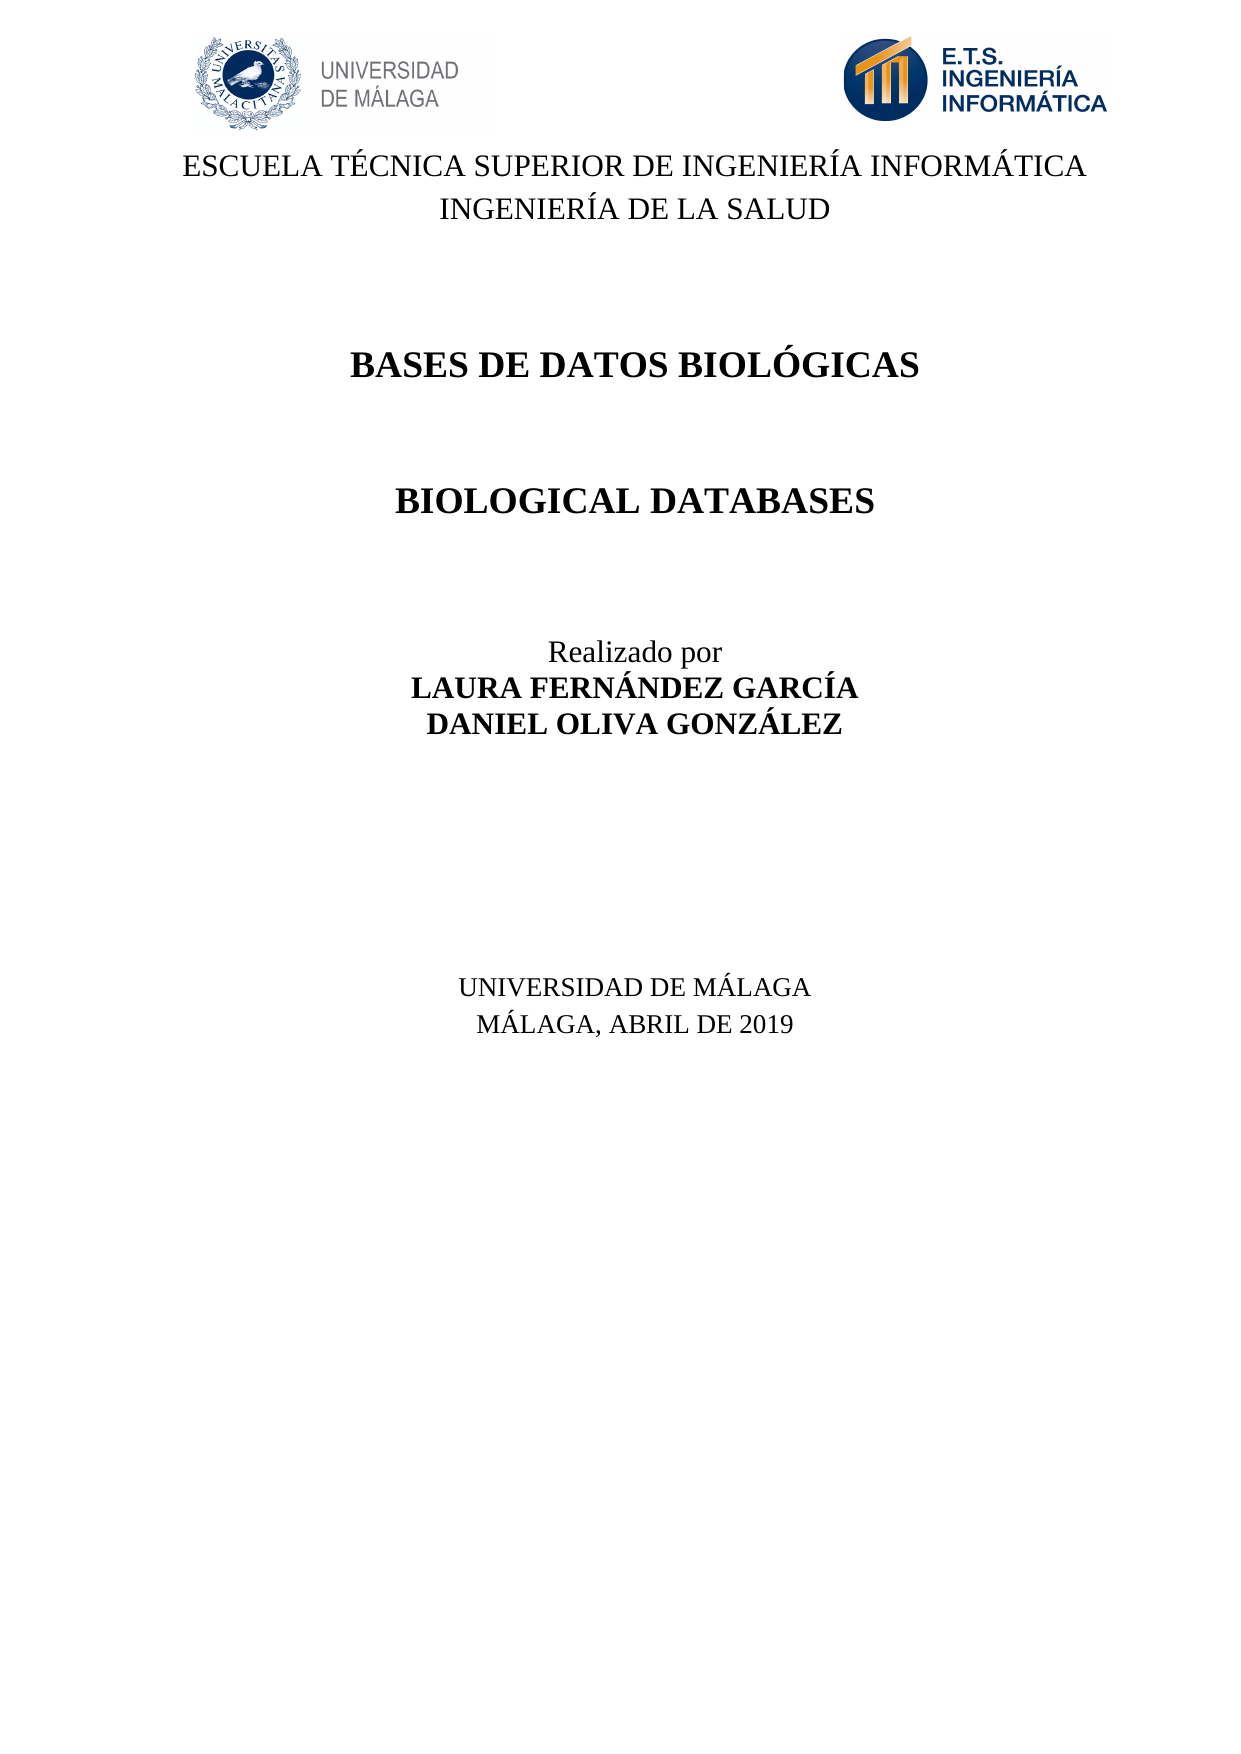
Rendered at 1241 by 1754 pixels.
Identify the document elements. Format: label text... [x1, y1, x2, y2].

text DANIEL OLIVA GONZÁLEZ [177, 705, 1092, 741]
text MÁLAGA, ABRIL DE 2019 [177, 1008, 1092, 1039]
picture [843, 36, 1107, 121]
text ESCUELA TÉCNICA SUPERIOR DE INGENIERÍA INFORMÁTICA [177, 148, 1092, 184]
text UNIVERSIDAD DE MÁLAGA [177, 971, 1092, 1002]
picture [194, 36, 495, 131]
text LAURA FERNÁNDEZ GARCÍA [177, 669, 1092, 705]
text BIOLOGICAL DATABASES [177, 479, 1092, 522]
text BASES DE DATOS BIOLÓGICAS [177, 342, 1092, 386]
text INGENIERÍA DE LA SALUD [177, 190, 1092, 226]
text Realizado por [177, 633, 1092, 669]
